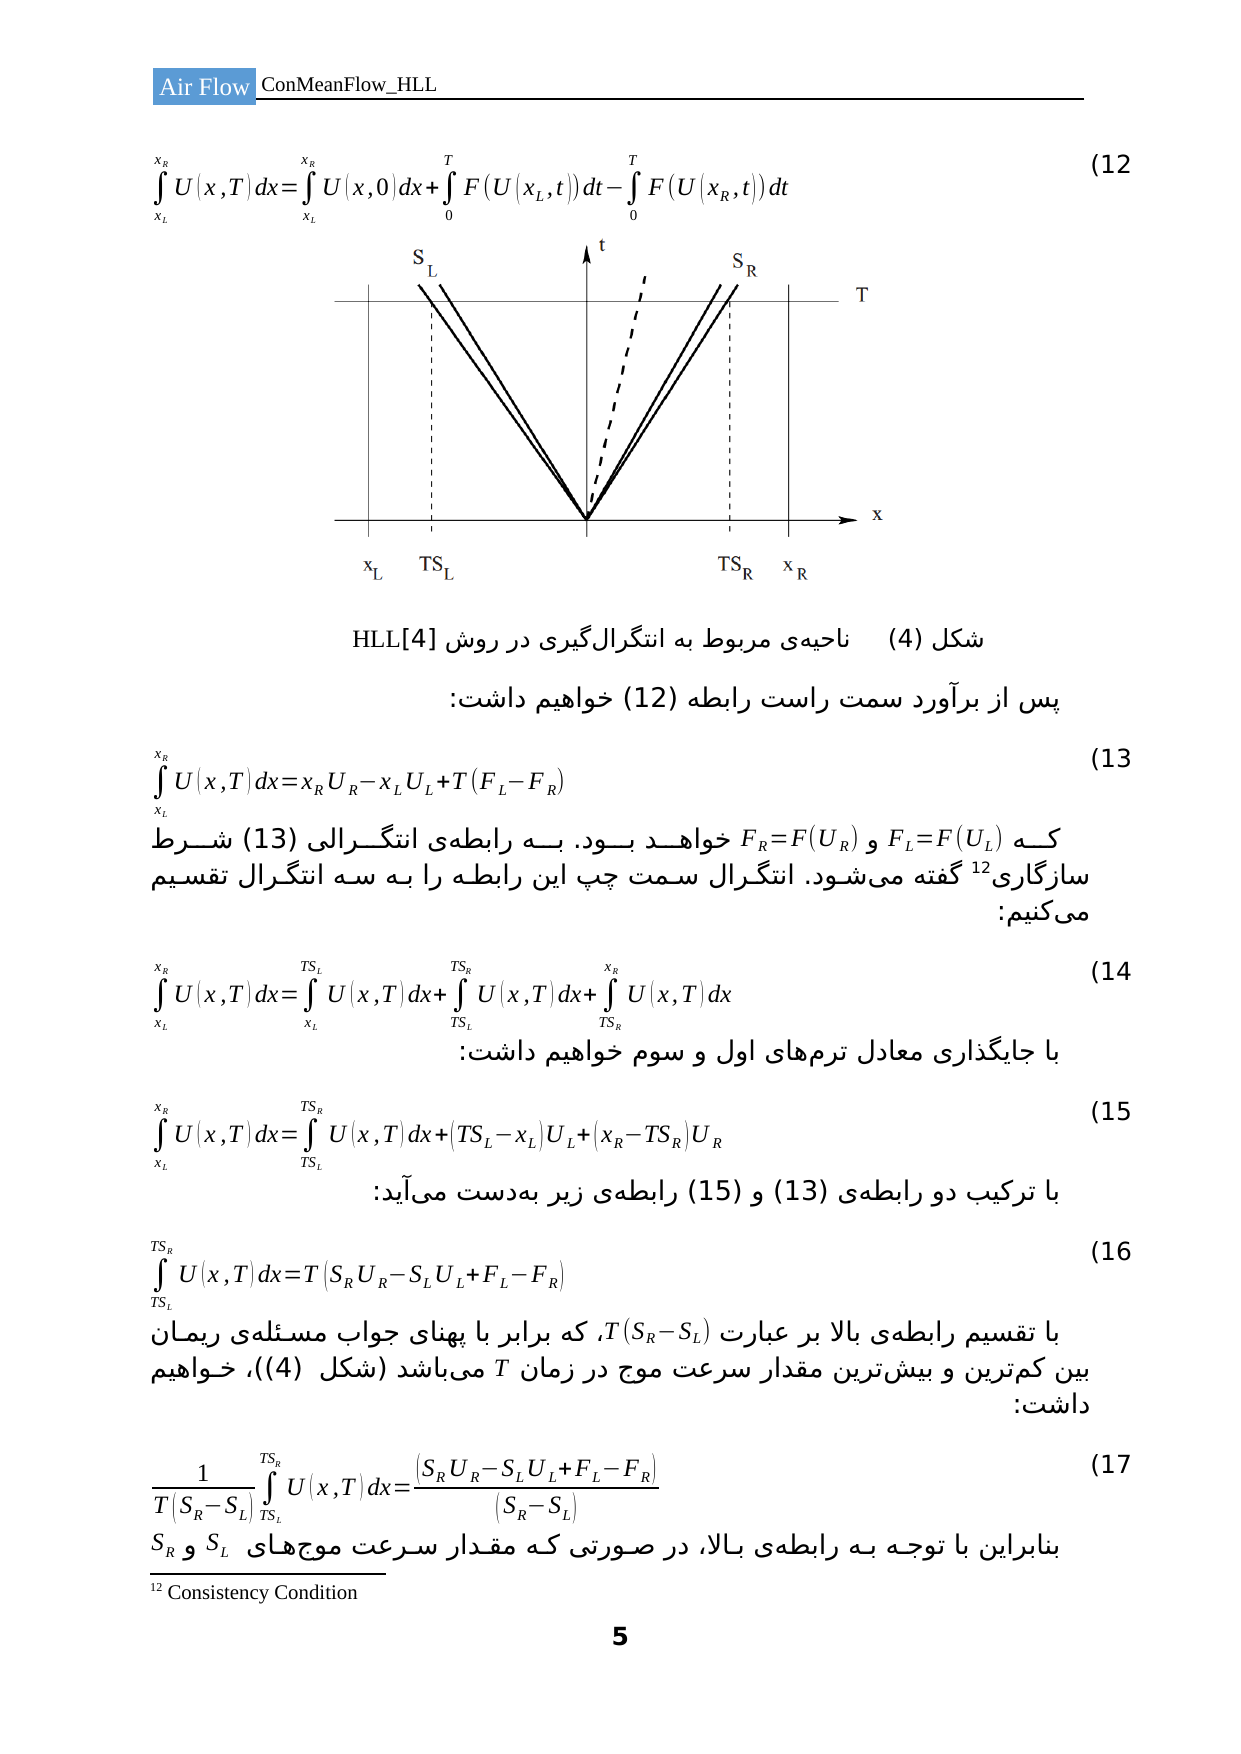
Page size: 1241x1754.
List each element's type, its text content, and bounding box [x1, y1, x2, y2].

table_header [139, 1097, 1022, 1174]
text که و خواهد بود. به رابطه‌ی انتگرالی ‏(13) شرط سازگاری گفته می‌شود. انتگرال سمت چپ این رابطه را به سه انتگرال تقسیم می‌کنیم: [150, 823, 1090, 927]
table_header [1022, 1450, 1101, 1527]
table_header [1022, 1237, 1101, 1314]
table_header [139, 744, 1022, 821]
table_header [1022, 150, 1101, 227]
table_header [1022, 1097, 1101, 1174]
table_header [1022, 744, 1101, 821]
picture [298, 228, 911, 595]
text با تقسیم رابطه‌ی بالا بر عبارت ، که برابر با پهنای جواب مسئله‌ی ریمان بین کم‌ترین و بیش‌ترین مقدار سرعت موج در زمان می‌باشد (‏شکل (4))، خواهیم داشت: [150, 1316, 1090, 1420]
table_header [139, 957, 1022, 1034]
table_header [1022, 957, 1101, 1034]
table_header [139, 1450, 1022, 1527]
text با جایگذاری معادل ترم‌های اول و سوم خواهیم داشت: [150, 1036, 1090, 1067]
table_header [139, 1237, 1022, 1314]
text با ترکیب دو رابطه‌ی ‏(13) و ‏(15) رابطه‌ی زیر به‌دست می‌آید: [150, 1176, 1090, 1207]
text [150, 1529, 1090, 1561]
text پس از برآورد سمت راست رابطه ‏(12) خواهیم داشت: [150, 683, 1090, 714]
table_header [139, 150, 1022, 227]
text ناحیه‌ی مربوط به انتگرال‌گیری در روش [4]HLL [150, 624, 1090, 653]
